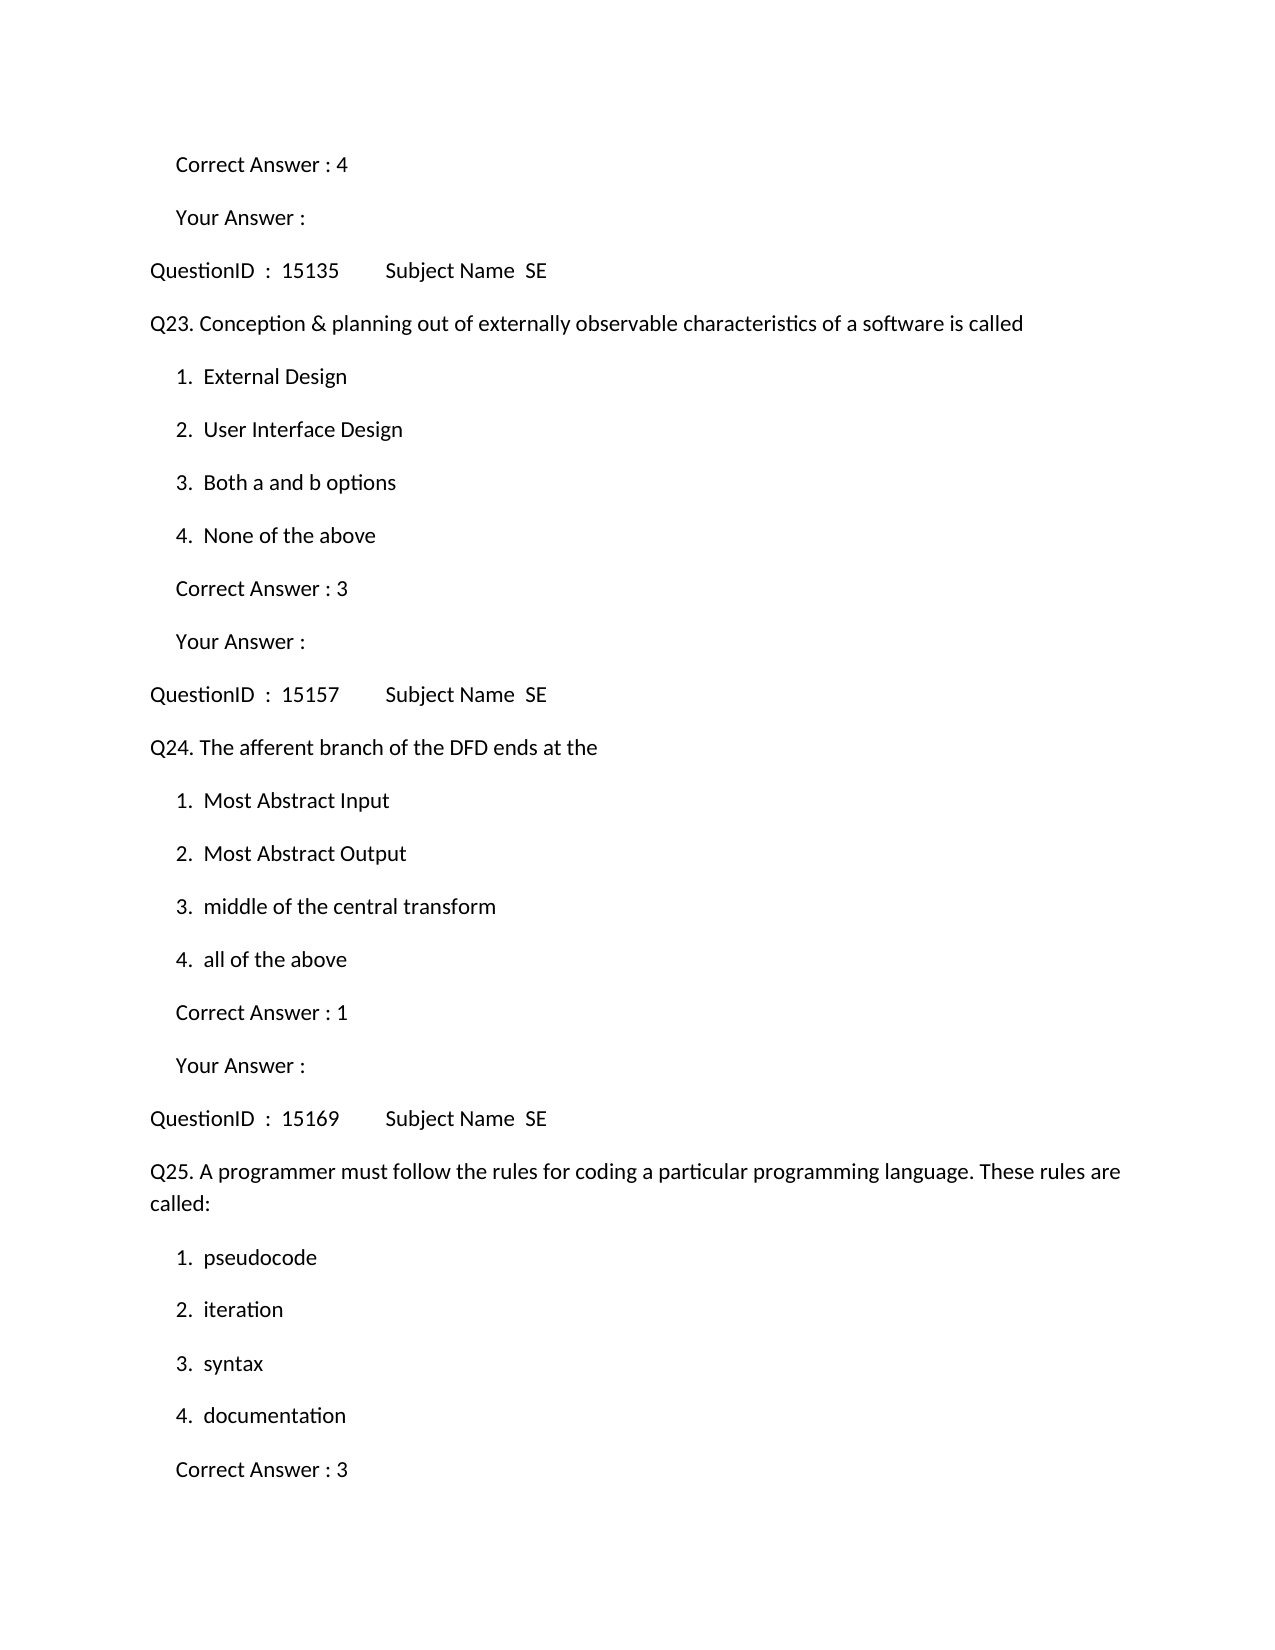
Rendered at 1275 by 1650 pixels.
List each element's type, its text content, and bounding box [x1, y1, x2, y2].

text 4. all of the above [150, 945, 1125, 973]
text Correct Answer : 3 [150, 574, 1125, 602]
text 1. Most Abstract Input [150, 786, 1125, 814]
text QuestionID : 15157 Subject Name SE [150, 680, 1125, 708]
text 4. None of the above [150, 521, 1125, 549]
text Q23. Conception & planning out of externally observable characteristics of a software is called [150, 309, 1125, 337]
text 1. pseudocode [150, 1243, 1125, 1271]
text 3. middle of the central transform [150, 892, 1125, 920]
text Correct Answer : 1 [150, 998, 1125, 1026]
text Correct Answer : 3 [150, 1455, 1125, 1483]
text 2. Most Abstract Output [150, 839, 1125, 867]
text 4. documentation [150, 1402, 1125, 1430]
text 2. User Interface Design [150, 415, 1125, 443]
text 1. External Design [150, 362, 1125, 390]
text Your Answer : [150, 203, 1125, 231]
text 3. syntax [150, 1349, 1125, 1377]
text Your Answer : [150, 1051, 1125, 1079]
text 2. iteration [150, 1296, 1125, 1324]
text QuestionID : 15169 Subject Name SE [150, 1104, 1125, 1132]
text Q24. The afferent branch of the DFD ends at the [150, 733, 1125, 761]
text 3. Both a and b options [150, 468, 1125, 496]
text Q25. A programmer must follow the rules for coding a particular programming language. These rules are called: [150, 1157, 1125, 1218]
text QuestionID : 15135 Subject Name SE [150, 256, 1125, 284]
text Your Answer : [150, 627, 1125, 655]
text Correct Answer : 4 [150, 150, 1125, 178]
